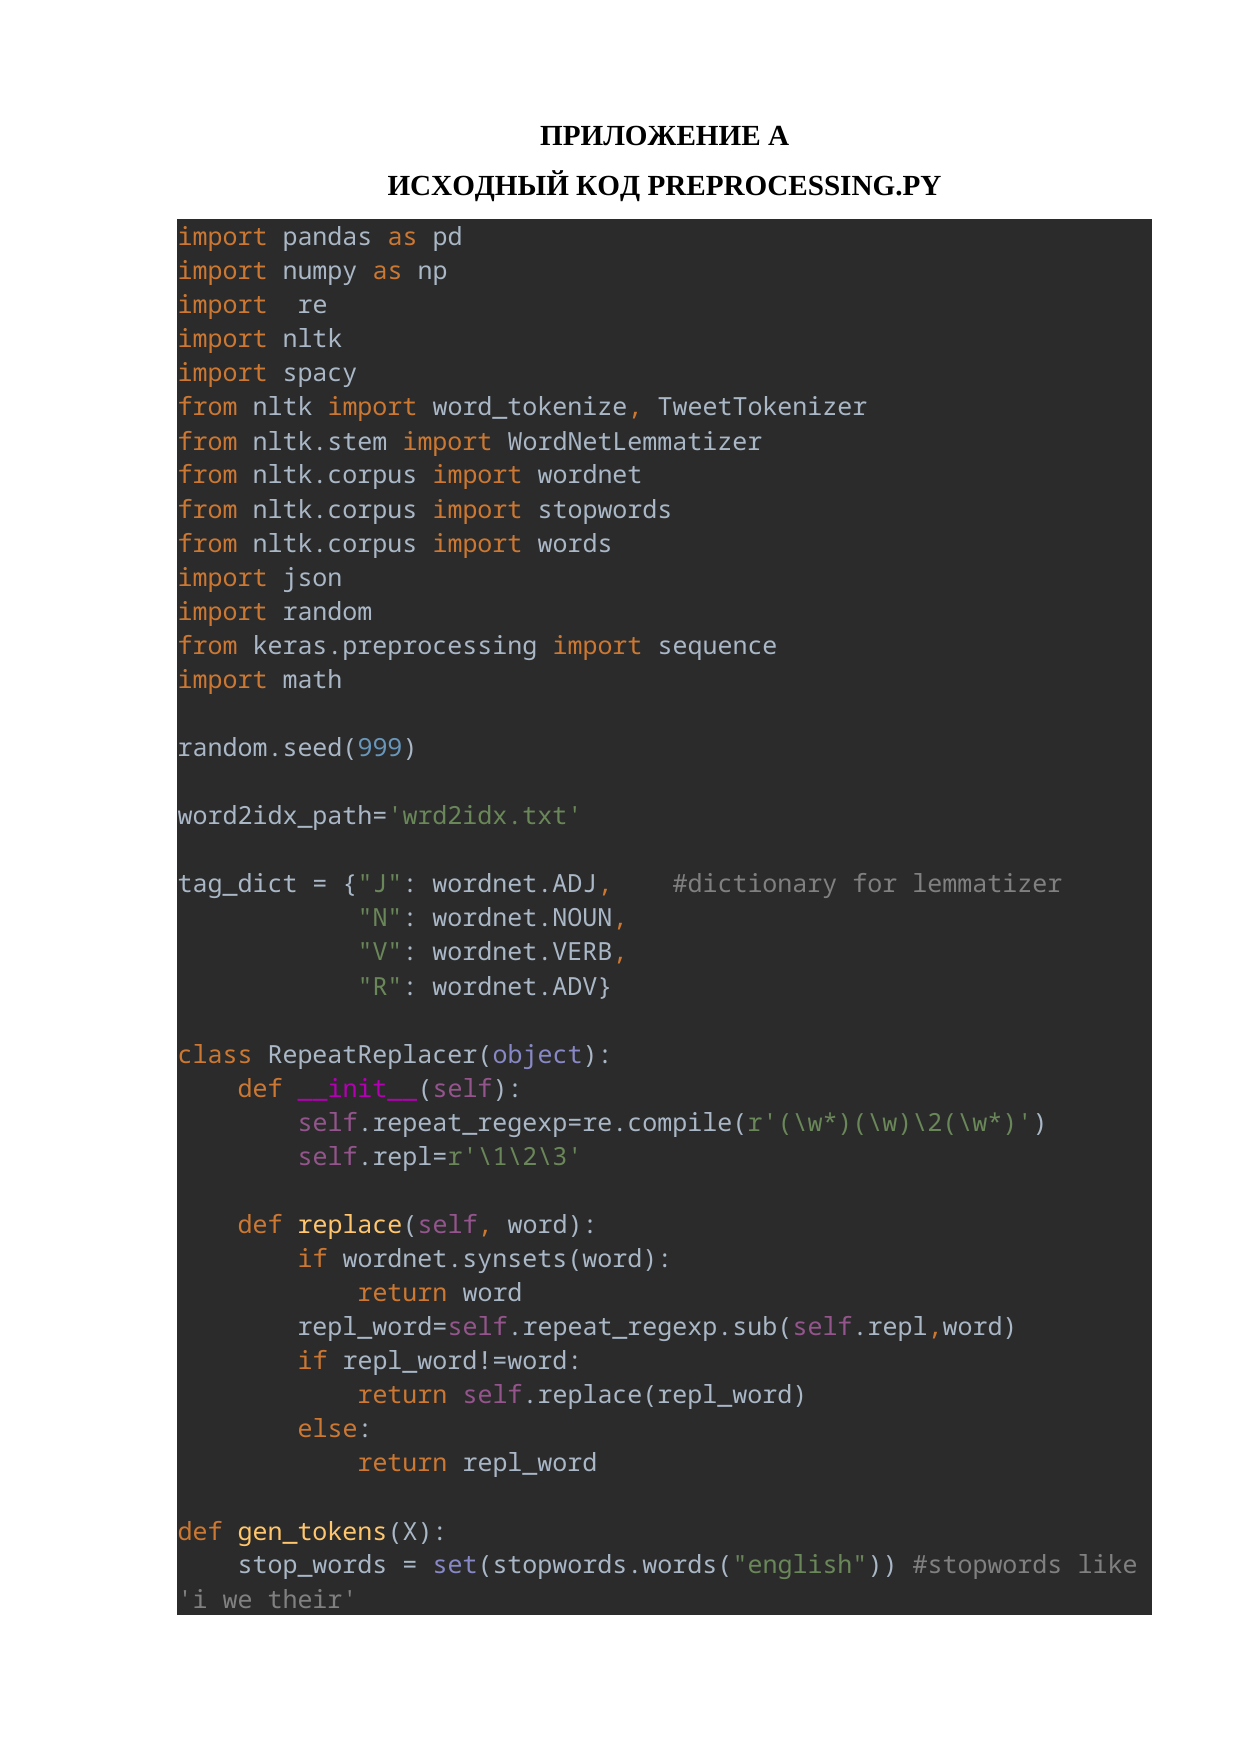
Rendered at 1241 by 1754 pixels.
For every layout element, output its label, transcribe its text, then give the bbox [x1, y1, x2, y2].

text ИСХОДНЫЙ КОД PREPROCESSING.PY [177, 168, 1152, 202]
text ПРИЛОЖЕНИЕ А [177, 118, 1152, 152]
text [177, 219, 1152, 1615]
